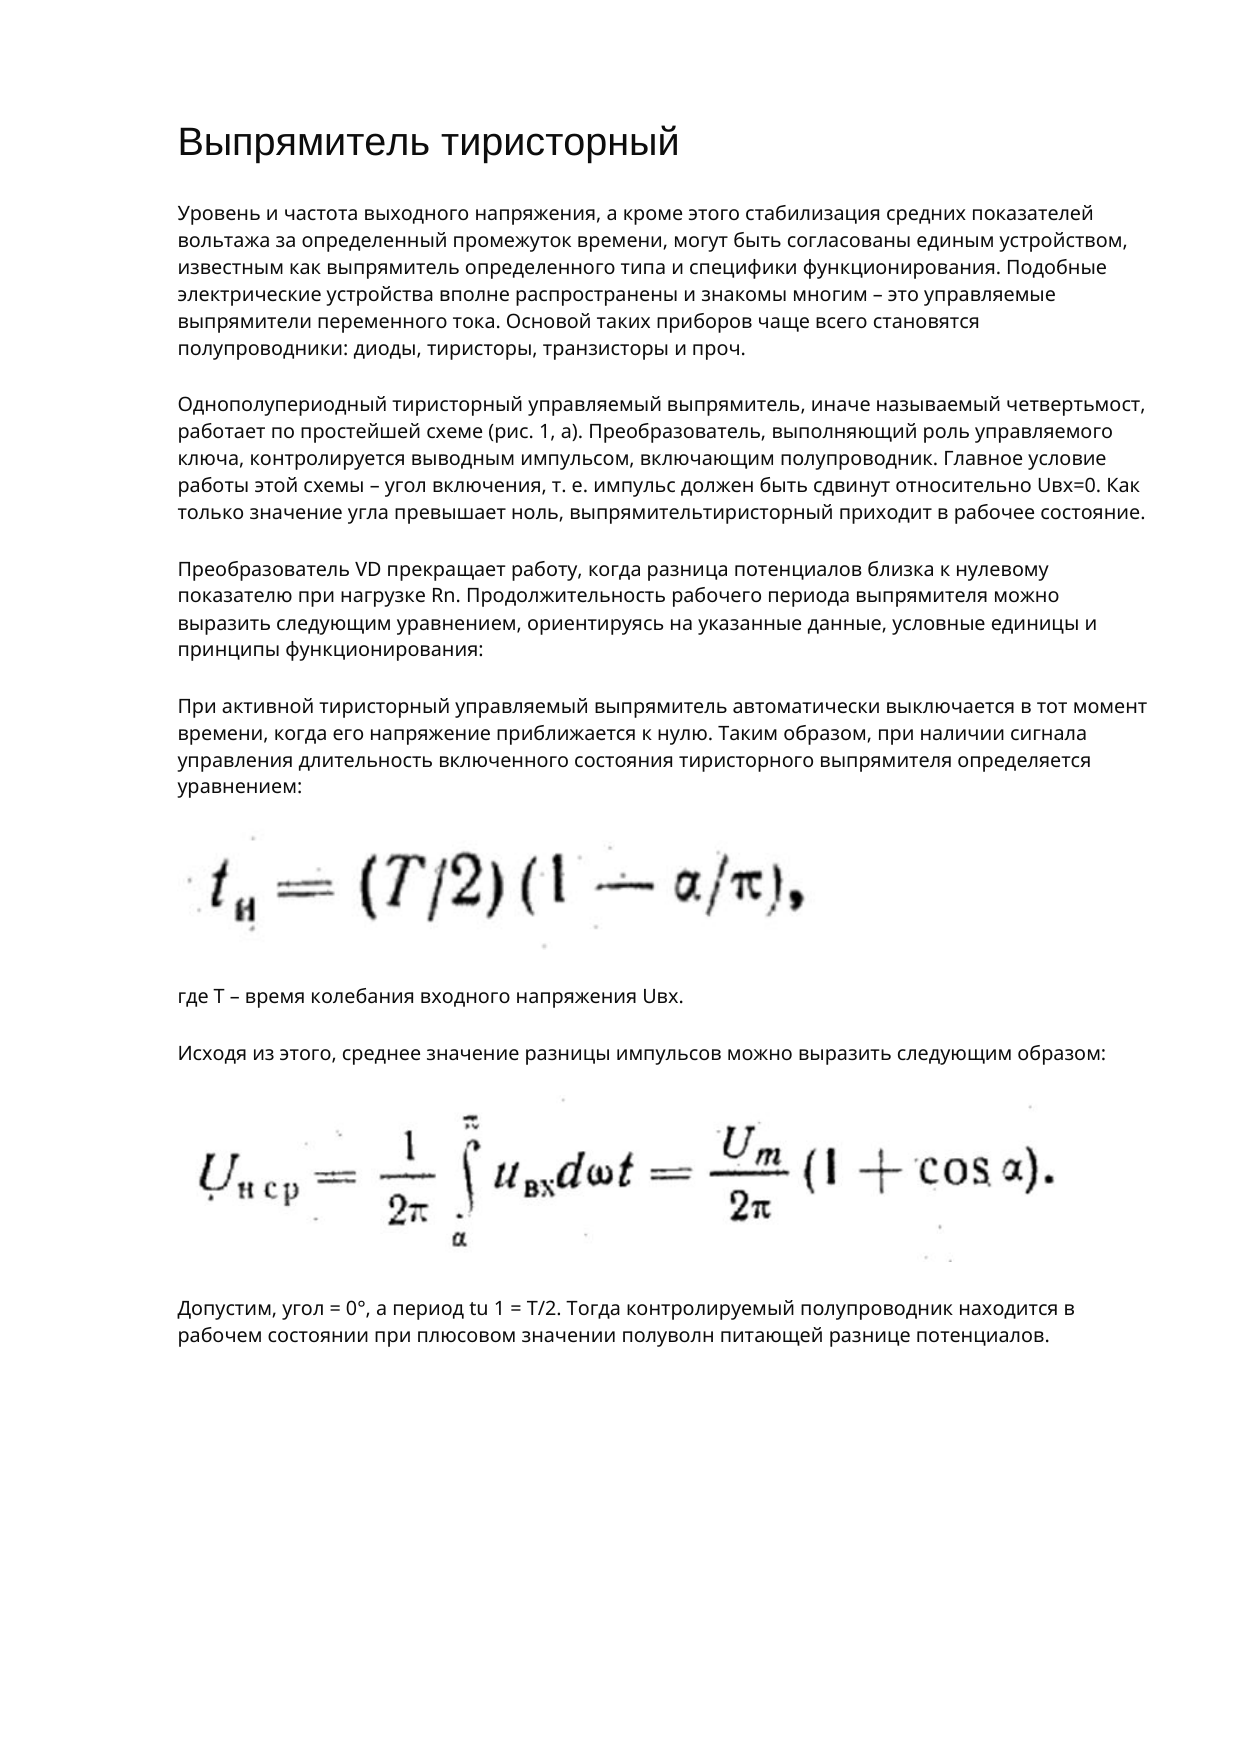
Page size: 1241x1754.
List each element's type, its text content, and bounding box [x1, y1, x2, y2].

text При активной тиристорный управляемый выпрямитель автоматически выключается в тот момент времени, когда его напряжение приближается к нулю. Таким образом, при наличии сигнала управления длительность включенного состояния тиристорного выпрямителя определяется уравнением: [177, 692, 1152, 800]
text Преобразователь VD прекращает работу, когда разница потенциалов близка к нулевому показателю при нагрузке Rn. Продолжительность рабочего периода выпрямителя можно выразить следующим уравнением, ориентируясь на указанные данные, условные единицы и принципы функционирования: [177, 555, 1152, 663]
text Уровень и частота выходного напряжения, а кроме этого стабилизация средних показателей вольтажа за определенный промежуток времени, могут быть согласованы единым устройством, известным как выпрямитель определенного типа и специфики функционирования. Подобные электрические устройства вполне распространены и знакомы многим – это управляемые выпрямители переменного тока. Основой таких приборов чаще всего становятся полупроводники: диоды, тиристоры, транзисторы и проч. [177, 200, 1152, 362]
text Однополупериодный тиристорный управляемый выпрямитель, иначе называемый четвертьмост, работает по простейшей схеме (рис. 1, а). Преобразователь, выполняющий роль управляемого ключа, контролируется выводным импульсом, включающим полупроводник. Главное условие работы этой схемы – угол включения, т. е. импульс должен быть сдвинут относительно Uвх=0. Как только значение угла превышает ноль, выпрямительтиристорный приходит в рабочее состояние. [177, 391, 1152, 526]
text Исходя из этого, среднее значение разницы импульсов можно выразить следующим образом: [177, 1039, 1152, 1066]
text где Т – время колебания входного напряжения Uвх. [177, 983, 1152, 1009]
text Допустим, угол = 0°, а период tu 1 = Т/2. Тогда контролируемый полупроводник находится в рабочем состоянии при плюсовом значении полуволн питающей разнице потенциалов. [177, 1294, 1152, 1348]
subtitle Выпрямитель тиристорный [177, 118, 1152, 164]
picture [177, 828, 823, 950]
picture [177, 1095, 1078, 1262]
